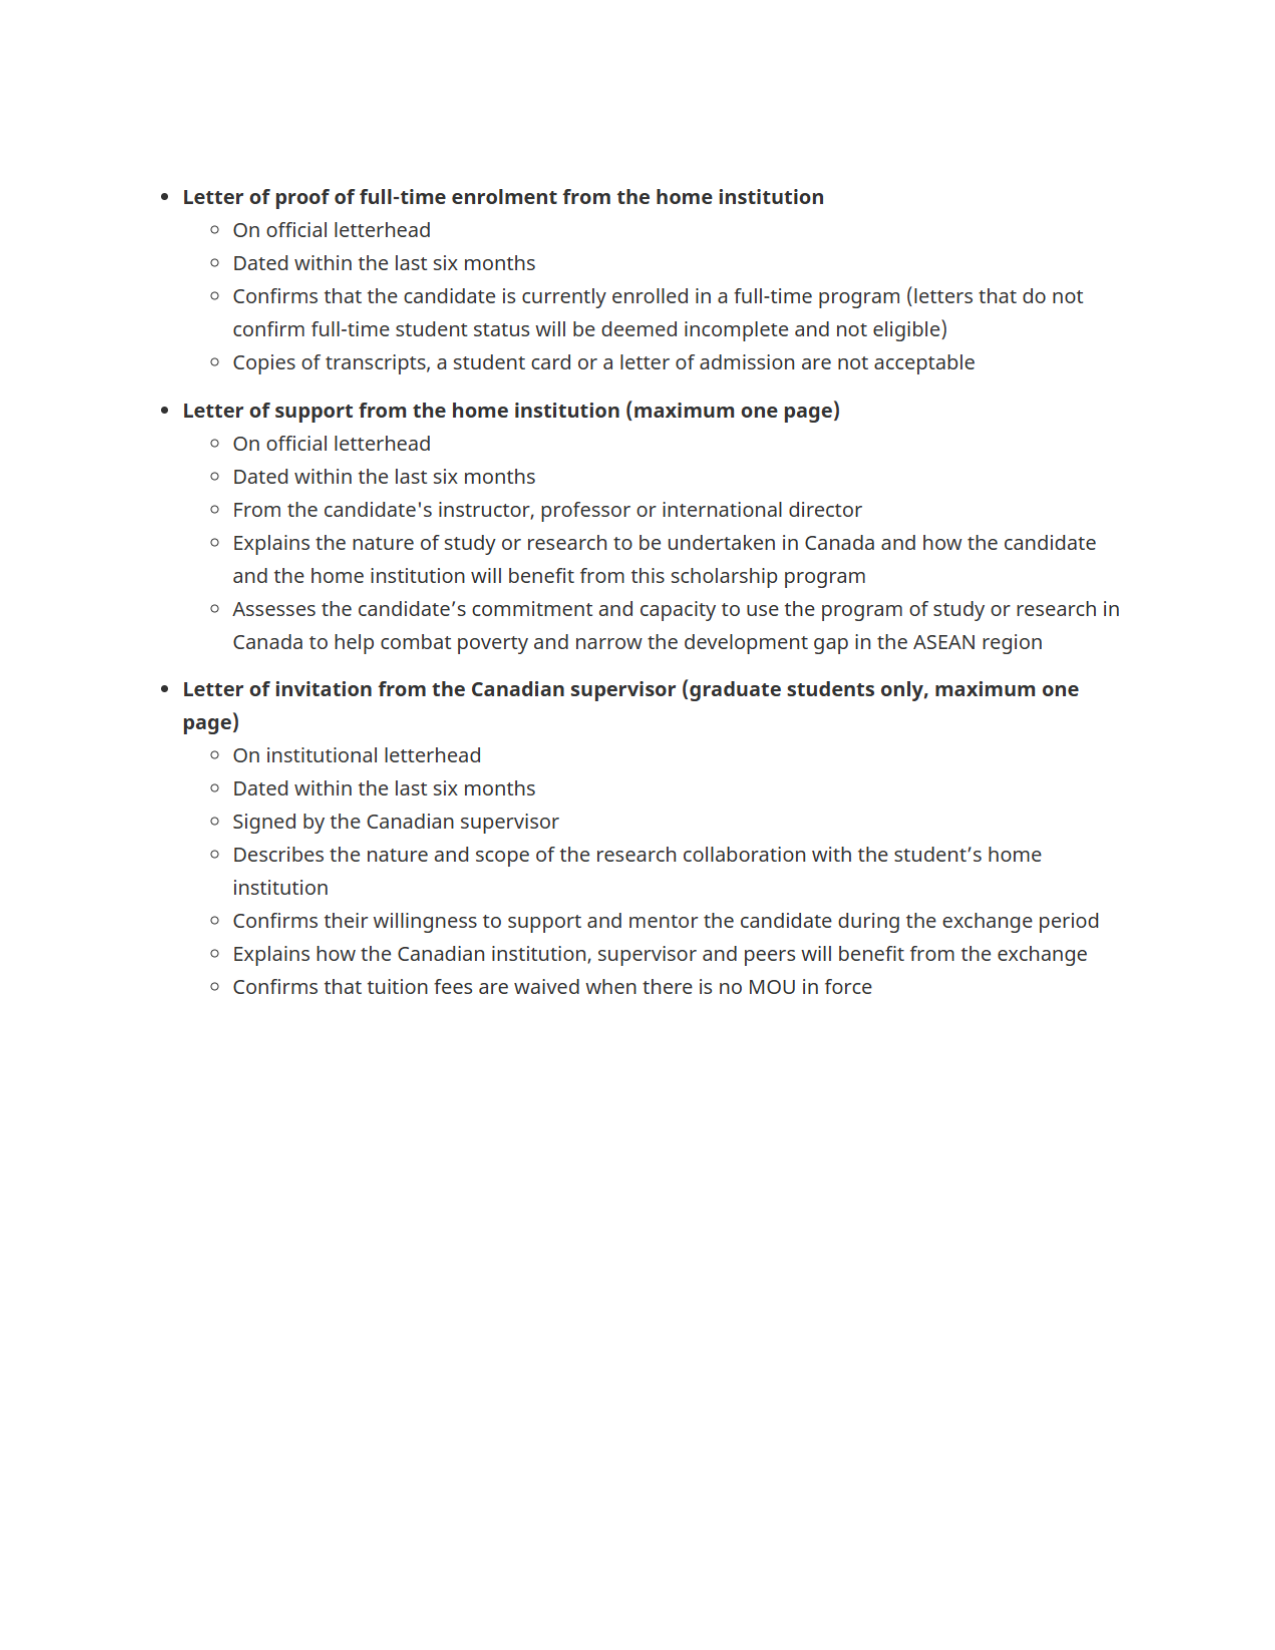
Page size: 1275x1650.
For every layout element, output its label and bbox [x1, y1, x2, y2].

picture [150, 180, 1125, 1005]
